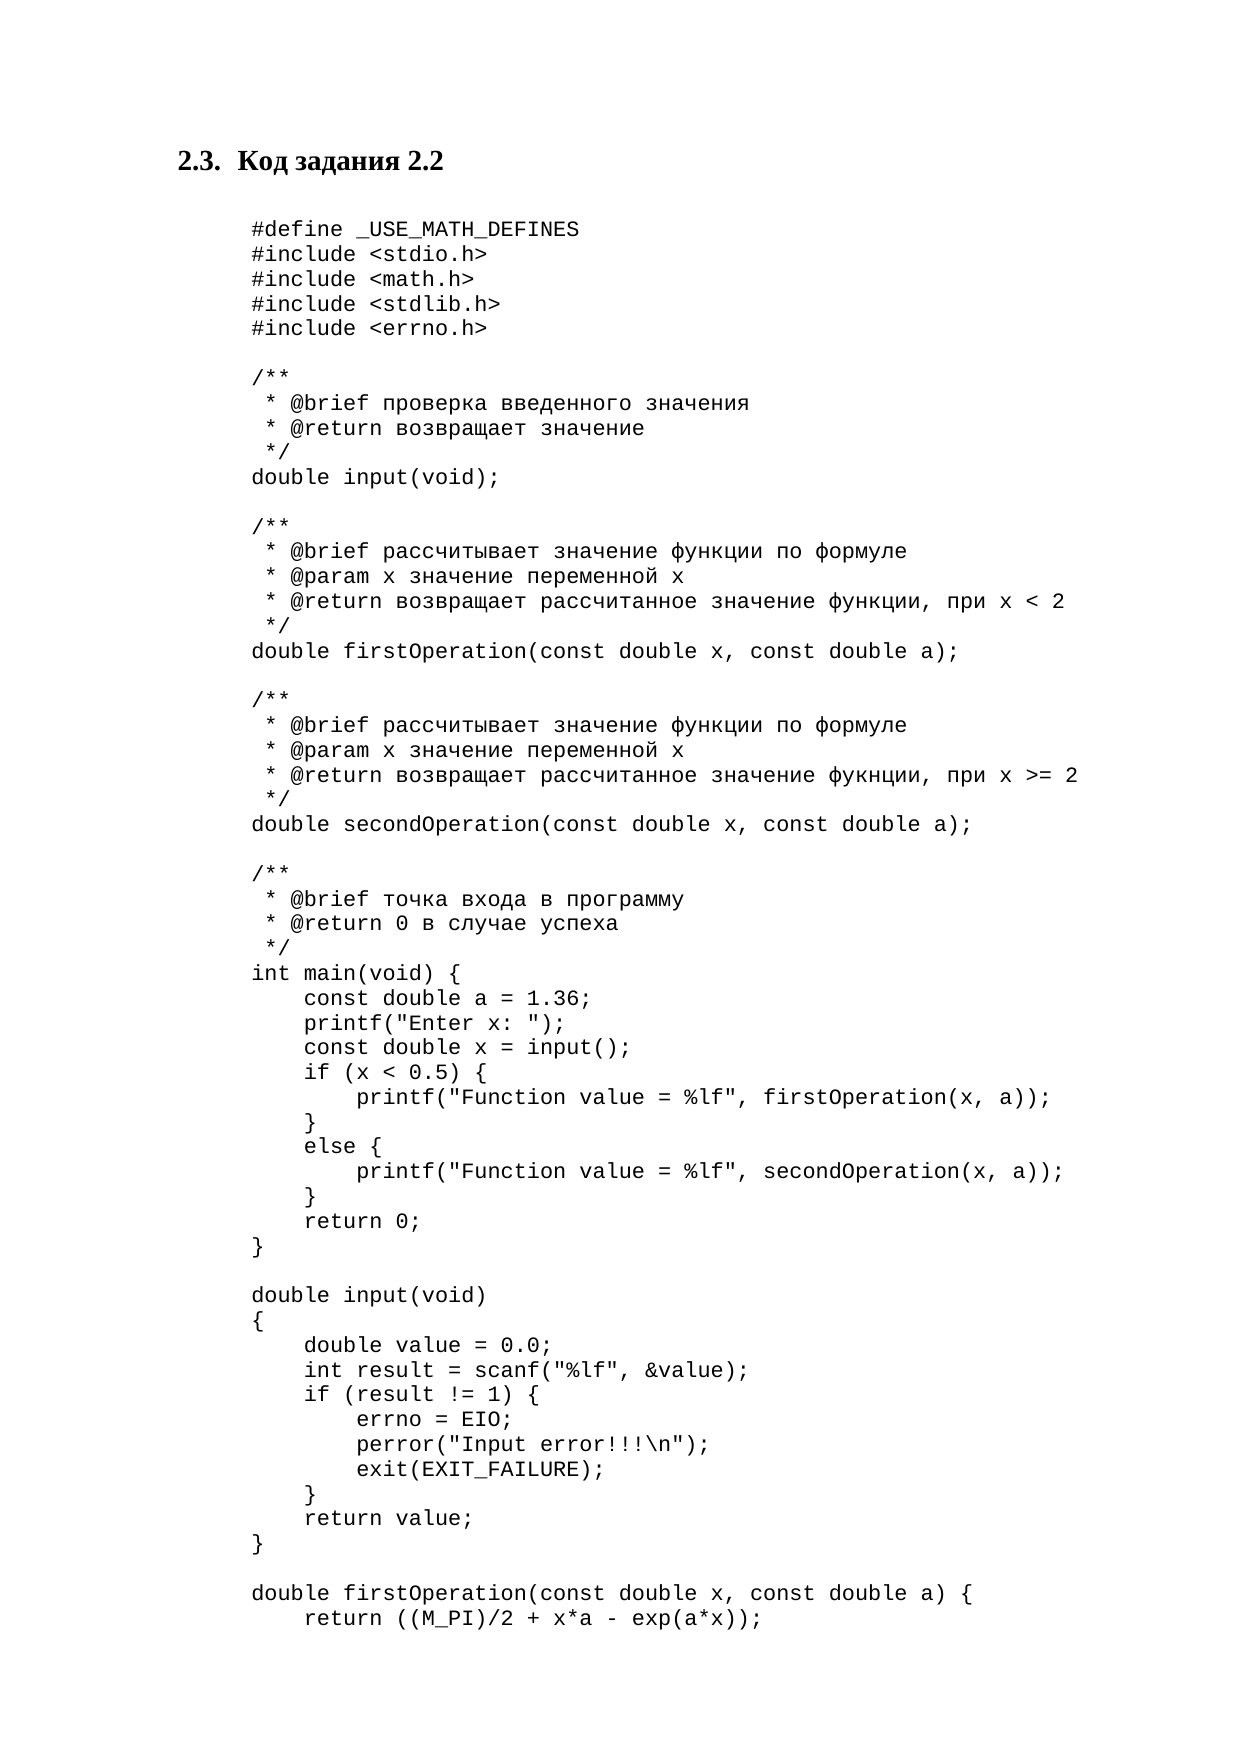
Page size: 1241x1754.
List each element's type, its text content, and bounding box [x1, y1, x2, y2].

text } [177, 1185, 1152, 1210]
text double firstOperation(const double x, const double a); [177, 640, 1152, 665]
text return value; [177, 1508, 1152, 1532]
text * @brief рассчитывает значение функции по формуле [177, 714, 1152, 739]
text #include <errno.h> [177, 318, 1152, 342]
text errno = EIO; [177, 1408, 1152, 1433]
text * @brief точка входа в программу [177, 888, 1152, 913]
text * @return возвращает рассчитанное значение фукнции, при x >= 2 [177, 764, 1152, 789]
text */ [177, 789, 1152, 813]
text * @return возвращает значение [177, 417, 1152, 442]
text * @brief проверка введенного значения [177, 392, 1152, 417]
text double input(void); [177, 466, 1152, 491]
text Код задания 2.2 [177, 143, 1152, 177]
text * @brief рассчитывает значение функции по формуле [177, 541, 1152, 566]
text if (result != 1) { [177, 1384, 1152, 1408]
text } [177, 1111, 1152, 1136]
text perror("Input error!!!\n"); [177, 1433, 1152, 1458]
text const double a = 1.36; [177, 987, 1152, 1012]
text printf("Function value = %lf", firstOperation(x, a)); [177, 1086, 1152, 1111]
text } [177, 1235, 1152, 1260]
text */ [177, 937, 1152, 962]
text } [177, 1532, 1152, 1557]
text { [177, 1309, 1152, 1334]
text return 0; [177, 1210, 1152, 1235]
text exit(EXIT_FAILURE); [177, 1458, 1152, 1483]
text else { [177, 1136, 1152, 1161]
text double input(void) [177, 1284, 1152, 1309]
text } [177, 1483, 1152, 1508]
text */ [177, 442, 1152, 466]
text printf("Enter x: "); [177, 1012, 1152, 1037]
text int main(void) { [177, 962, 1152, 987]
text if (x < 0.5) { [177, 1061, 1152, 1086]
text /** [177, 516, 1152, 541]
text * @param x значение переменной x [177, 566, 1152, 590]
text /** [177, 689, 1152, 714]
text printf("Function value = %lf", secondOperation(x, a)); [177, 1161, 1152, 1185]
text #include <stdio.h> [177, 243, 1152, 268]
text */ [177, 615, 1152, 640]
text * @return возвращает рассчитанное значение функции, при x < 2 [177, 590, 1152, 615]
text * @return 0 в случае успеха [177, 913, 1152, 937]
text const double x = input(); [177, 1037, 1152, 1061]
text #include <math.h> [177, 268, 1152, 293]
text double secondOperation(const double x, const double a); [177, 813, 1152, 838]
text return ((M_PI)/2 + x*a - exp(a*x)); [177, 1607, 1152, 1632]
text /** [177, 863, 1152, 888]
text * @param x значение переменной x [177, 739, 1152, 764]
text int result = scanf("%lf", &value); [177, 1359, 1152, 1384]
text /** [177, 367, 1152, 392]
text #define _USE_MATH_DEFINES [177, 218, 1152, 243]
text double firstOperation(const double x, const double a) { [177, 1582, 1152, 1607]
text double value = 0.0; [177, 1334, 1152, 1359]
text #include <stdlib.h> [177, 293, 1152, 318]
